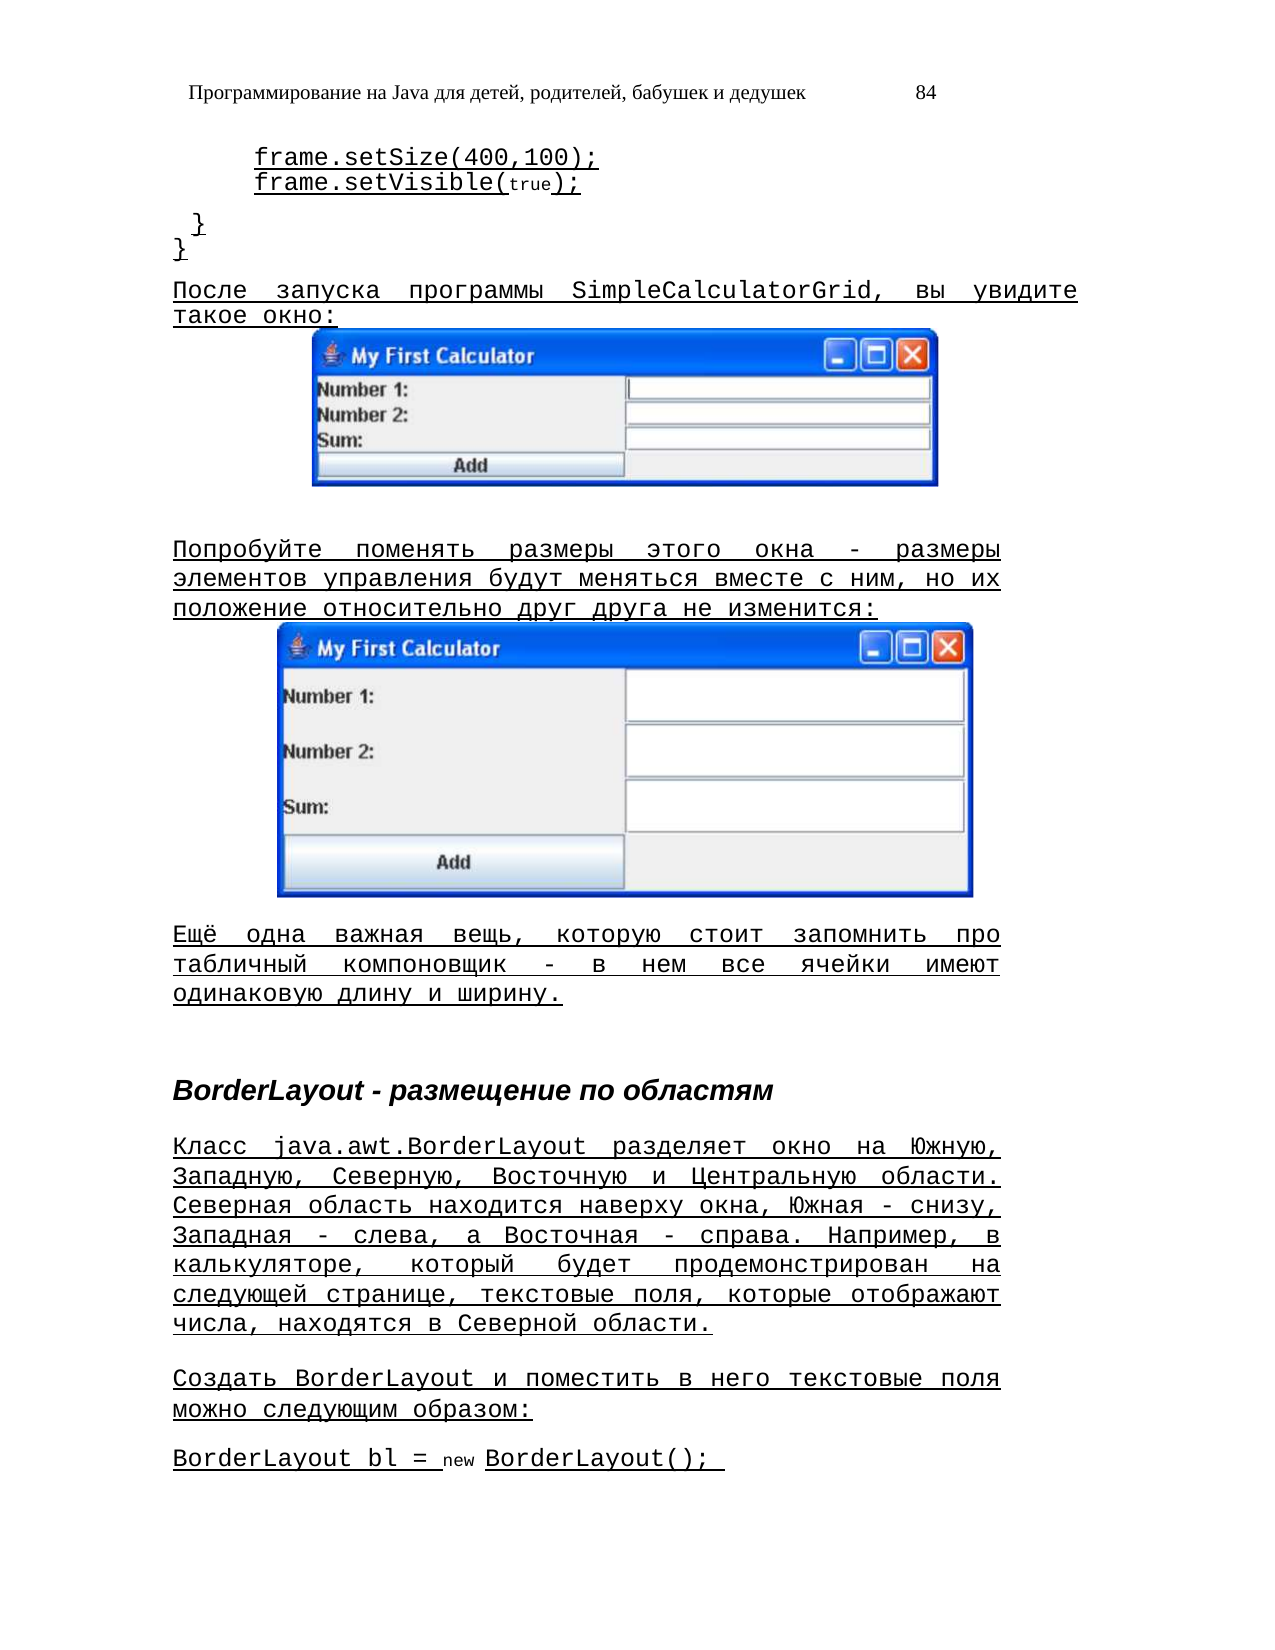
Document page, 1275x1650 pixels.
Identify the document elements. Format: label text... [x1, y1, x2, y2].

text Класс java.awt.BorderLayout разделяет окно на Южную, Западную, Северную, Восточную и Центральную области. Северная область находится наверху окна, Южная - снизу, Западная - слева, а Восточная - справа. Например, в калькуляторе, который будет продемонстрирован на следующей странице, текстовые поля, которые отображают числа, находятся в Северной области. [172, 1276, 1001, 1304]
text Класс java.awt.BorderLayout разделяет окно на Южную, Западную, Северную, Восточную и Центральную области. Северная область находится наверху окна, Южная - снизу, Западная - слева, а Восточная - справа. Например, в калькуляторе, который будет продемонстрирован на следующей странице, текстовые поля, которые отображают числа, находятся в Северной области. [172, 1131, 1001, 1157]
text Класс java.awt.BorderLayout разделяет окно на Южную, Западную, Северную, Восточную и Центральную области. Северная область находится наверху окна, Южная - снизу, Западная - слева, а Восточная - справа. Например, в калькуляторе, который будет продемонстрирован на следующей странице, текстовые поля, которые отображают числа, находятся в Северной области. [172, 1187, 1001, 1216]
text После запуска программы SimpleCalculatorGrid, вы увидите такое окно: [172, 302, 1078, 329]
text Ещё одна важная вещь, которую стоит запомнить про табличный компоновщик - в нем все ячейки имеют одинаковую длину и ширину. [172, 919, 1001, 945]
text } [172, 236, 1078, 261]
text Класс java.awt.BorderLayout разделяет окно на Южную, Западную, Северную, Восточную и Центральную области. Северная область находится наверху окна, Южная - снизу, Западная - слева, а Восточная - справа. Например, в калькуляторе, который будет продемонстрирован на следующей странице, текстовые поля, которые отображают числа, находятся в Северной области. [172, 1246, 1001, 1275]
text } [191, 211, 1078, 236]
picture [277, 622, 974, 898]
text frame.setSize(400,100); [254, 146, 1078, 171]
text Класс java.awt.BorderLayout разделяет окно на Южную, Западную, Северную, Восточную и Центральную области. Северная область находится наверху окна, Южная - снизу, Западная - слева, а Восточная - справа. Например, в калькуляторе, который будет продемонстрирован на следующей странице, текстовые поля, которые отображают числа, находятся в Северной области. [172, 1217, 1001, 1245]
text BorderLayout bl = new BorderLayout(); this.setLayoutManager(bl); [172, 1448, 1001, 1472]
text BorderLayout - размещение по областям [172, 1077, 1078, 1106]
text Класс java.awt.BorderLayout разделяет окно на Южную, Западную, Северную, Восточную и Центральную области. Северная область находится наверху окна, Южная - снизу, Западная - слева, а Восточная - справа. Например, в калькуляторе, который будет продемонстрирован на следующей странице, текстовые поля, которые отображают числа, находятся в Северной области. [172, 1158, 1001, 1186]
text Создать BorderLayout и поместить в него текстовые поля можно следующим образом: [172, 1361, 1001, 1388]
picture [311, 328, 939, 487]
text Попробуйте поменять размеры этого окна - размеры элементов управления будут меняться вместе с ним, но их положение относительно друг друга не изменится: [172, 590, 1001, 622]
text Попробуйте поменять размеры этого окна - размеры элементов управления будут меняться вместе с ним, но их положение относительно друг друга не изменится: [172, 533, 1001, 559]
text Класс java.awt.BorderLayout разделяет окно на Южную, Западную, Северную, Восточную и Центральную области. Северная область находится наверху окна, Южная - снизу, Западная - слева, а Восточная - справа. Например, в калькуляторе, который будет продемонстрирован на следующей странице, текстовые поля, которые отображают числа, находятся в Северной области. [172, 1305, 1001, 1337]
text Создать BorderLayout и поместить в него текстовые поля можно следующим образом: [172, 1389, 1001, 1423]
text Попробуйте поменять размеры этого окна - размеры элементов управления будут меняться вместе с ним, но их положение относительно друг друга не изменится: [172, 560, 1001, 589]
text frame.setVisible(true); [254, 171, 1078, 196]
text Ещё одна важная вещь, которую стоит запомнить про табличный компоновщик - в нем все ячейки имеют одинаковую длину и ширину. [172, 946, 1001, 1008]
text После запуска программы SimpleCalculatorGrid, вы увидите такое окно: [172, 279, 1078, 301]
